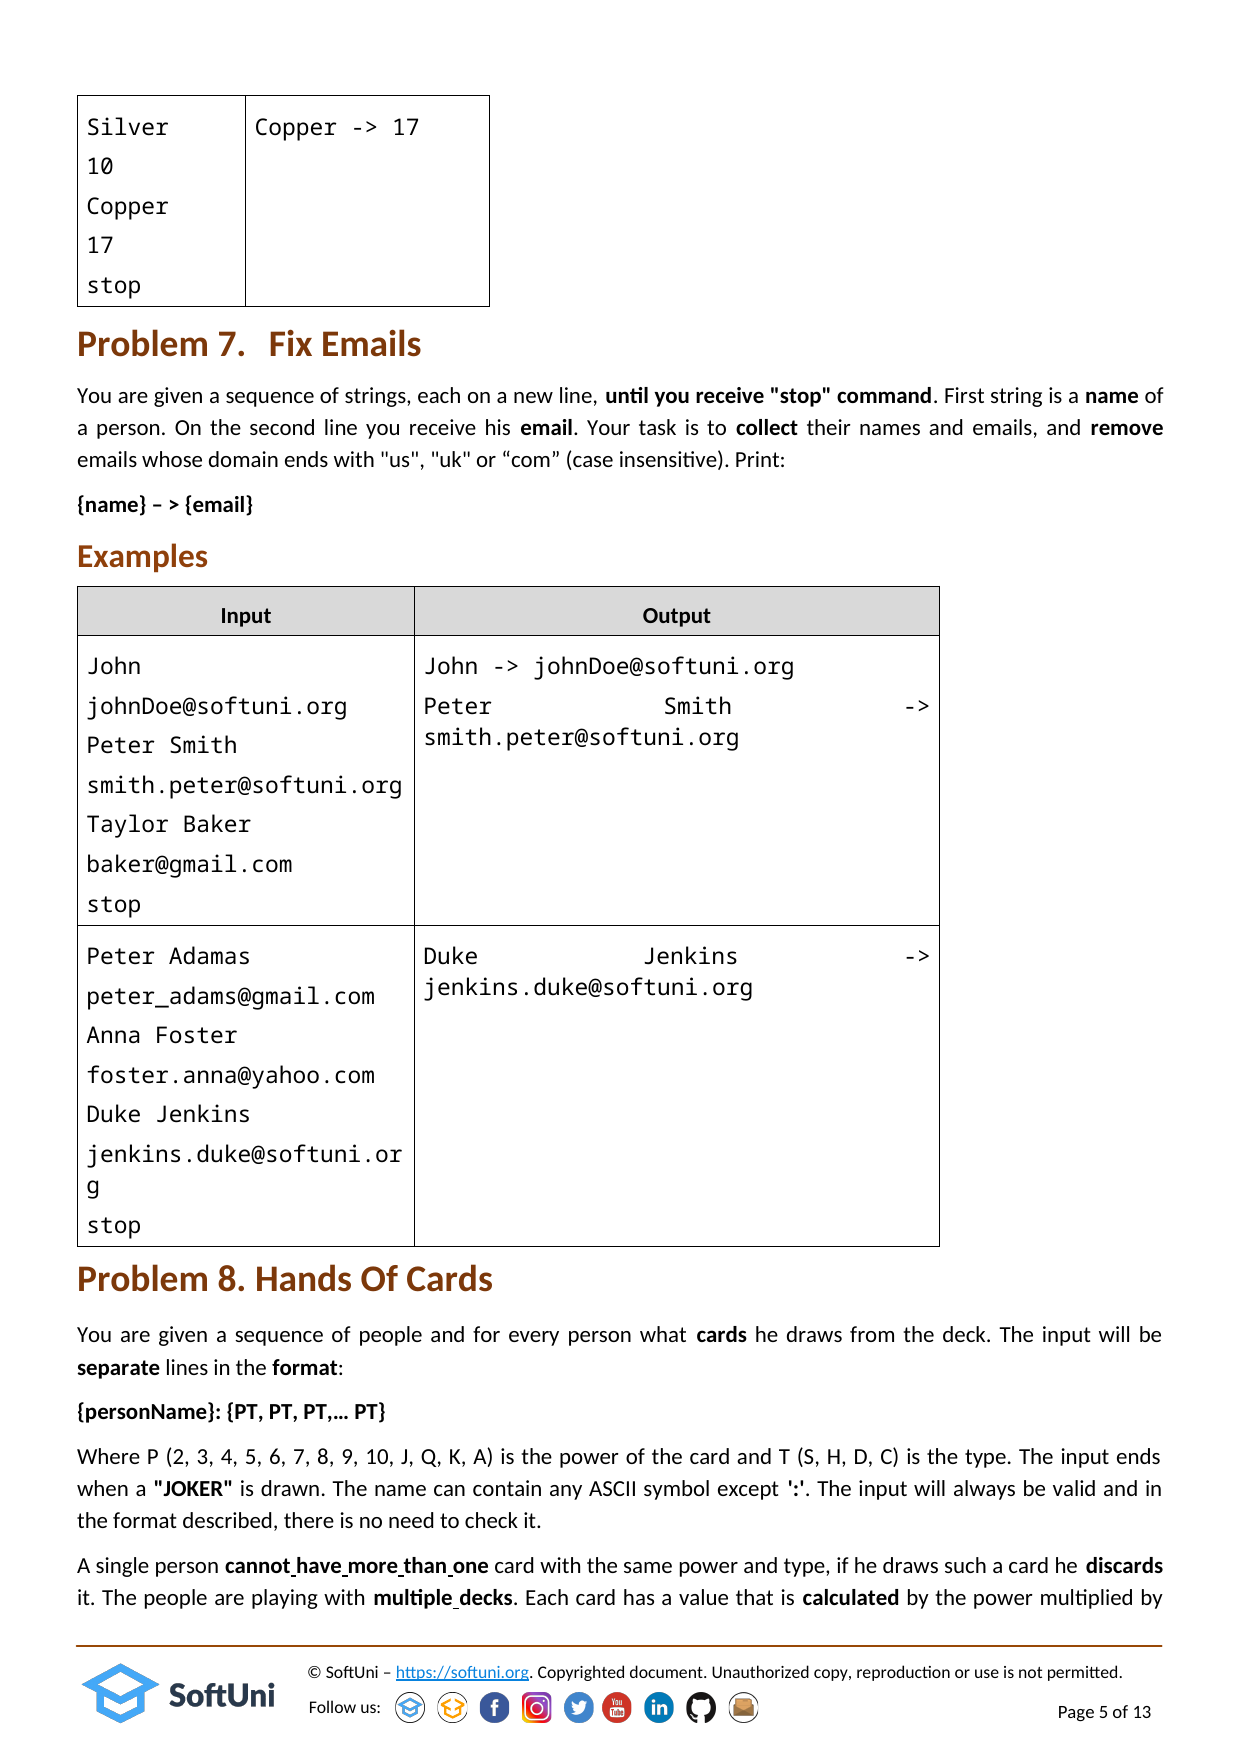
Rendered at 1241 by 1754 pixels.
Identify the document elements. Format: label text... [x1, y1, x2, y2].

table_cell John -> johnDoe@softuni.org Peter Smith -> smith.peter@softuni.org [415, 636, 939, 925]
table_cell John johnDoe@softuni.org Peter Smith smith.peter@softuni.org Taylor Baker baker@gmail.com stop [78, 636, 414, 925]
text {personName}: {PT, PT, PT,… PT} [77, 1397, 1163, 1426]
table_cell Peter Adamas peter_adams@gmail.com Anna Foster foster.anna@yahoo.com Duke Jenkins jenkins.duke@softuni.org stop [78, 926, 414, 1246]
table_cell Duke Jenkins -> jenkins.duke@softuni.org [415, 926, 939, 1246]
picture [564, 1692, 594, 1723]
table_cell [78, 96, 245, 306]
picture [728, 1692, 759, 1723]
picture [665, 1714, 674, 1723]
text You are given a sequence of strings, each on a new line, until you receive "stop" command. First string is a name of a person. On the second line you receive his email. Your task is to collect their names and emails, and remove emails whose domain ends with "us", "uk" or “com” (case insensitive). Print: [77, 381, 1163, 473]
table_header Input [78, 587, 414, 635]
picture [437, 1692, 468, 1723]
text Problem 8. Hands Of Cards [77, 1255, 1163, 1301]
subtitle Fix Emails [77, 320, 1163, 366]
picture [75, 1658, 281, 1729]
picture [686, 1692, 716, 1723]
picture [665, 1692, 674, 1701]
subtitle Examples [77, 534, 1163, 575]
picture [479, 1692, 510, 1723]
text Where P (2, 3, 4, 5, 6, 7, 8, 9, 10, J, Q, K, A) is the power of the card and T (S, H, D, C) is the type. The input ends when a "JOKER" is drawn. The name can contain any ASCII symbol except ':'. The input will always be valid and in the format described, there is no need to check it. [77, 1442, 1163, 1534]
picture [658, 1705, 667, 1714]
picture [602, 1692, 632, 1723]
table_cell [246, 96, 489, 306]
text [77, 1551, 1163, 1611]
text {name} – > {email} [77, 490, 1163, 518]
picture [644, 1692, 653, 1701]
text You are given a sequence of people and for every person what cards he draws from the deck. The input will be separate lines in the format: [77, 1321, 1163, 1381]
table_header Output [415, 587, 939, 635]
picture [395, 1692, 425, 1723]
picture [522, 1692, 552, 1723]
picture [644, 1714, 653, 1723]
